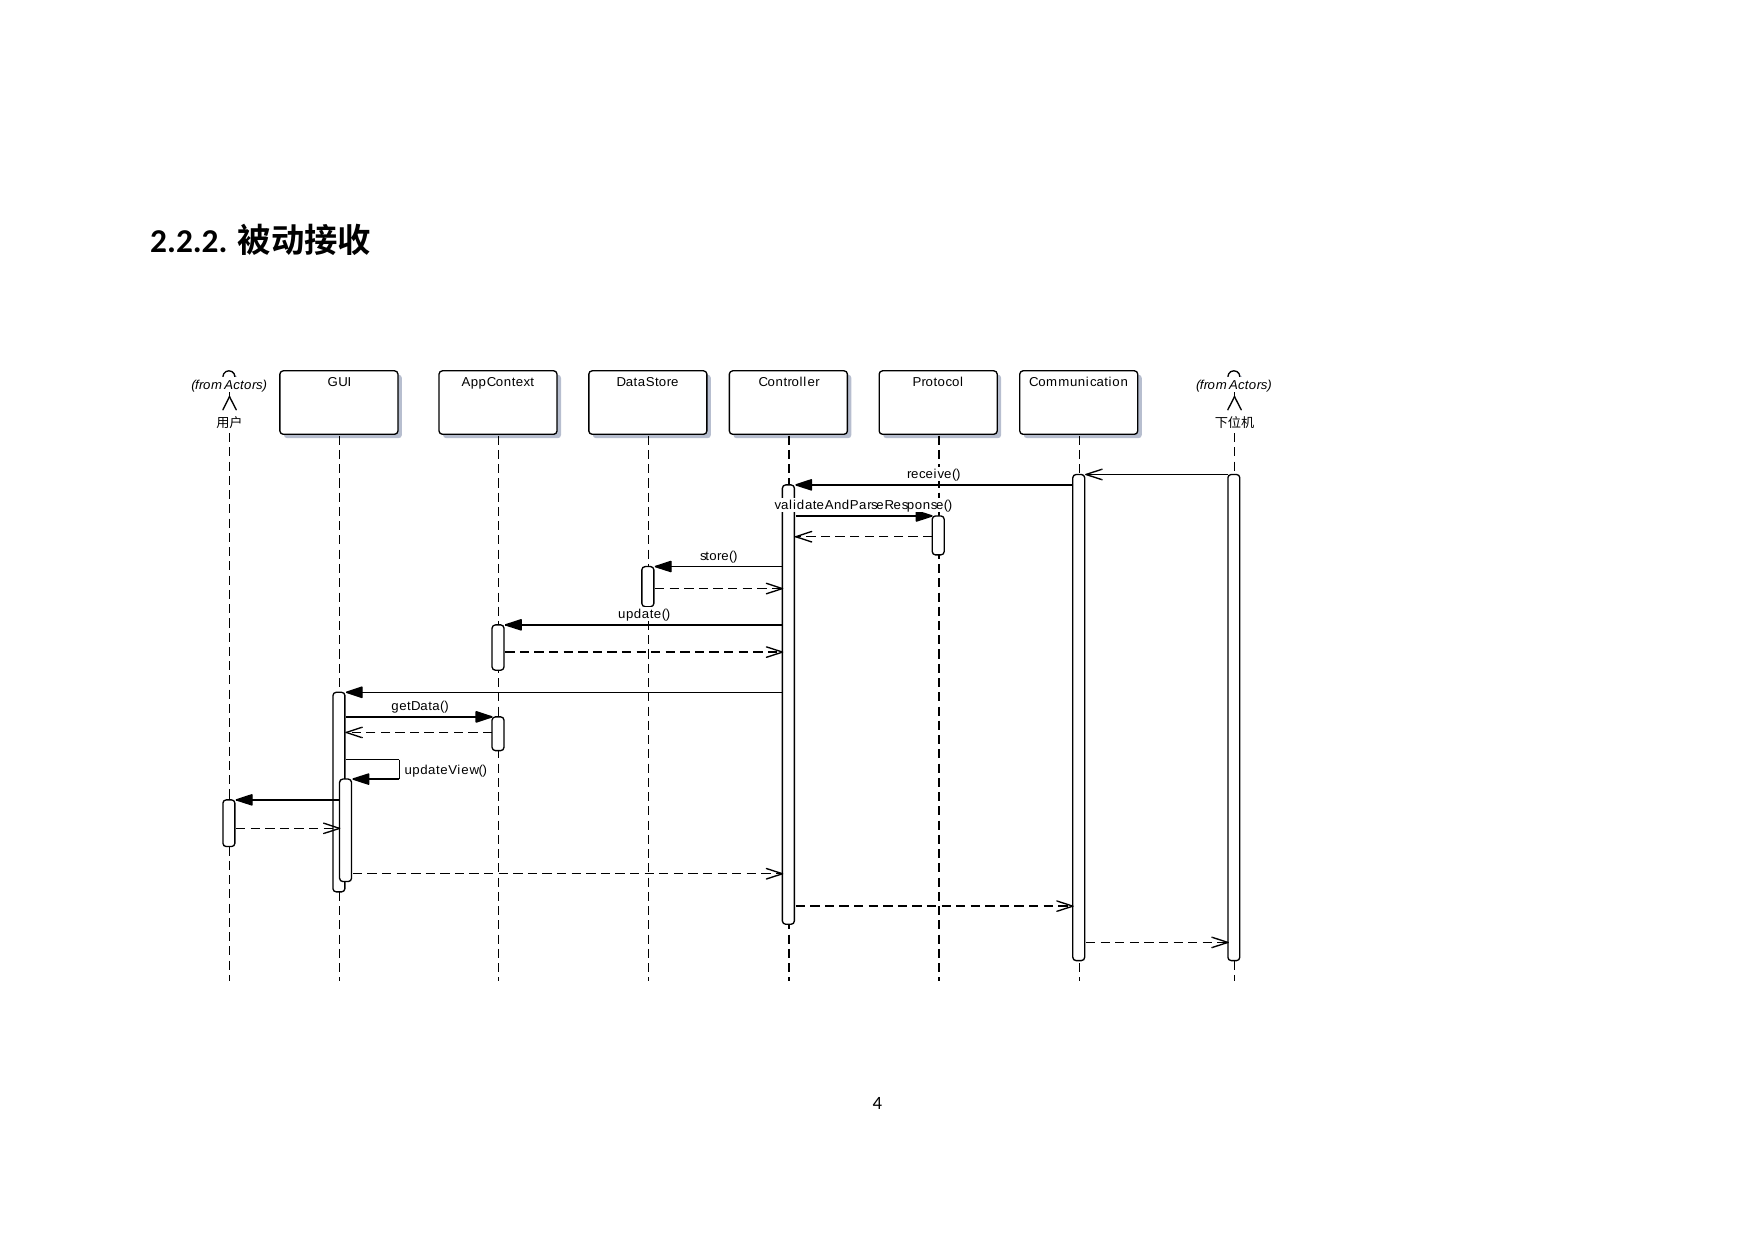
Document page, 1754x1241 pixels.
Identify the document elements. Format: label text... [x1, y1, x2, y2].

subtitle 被动接收 [150, 214, 1604, 262]
